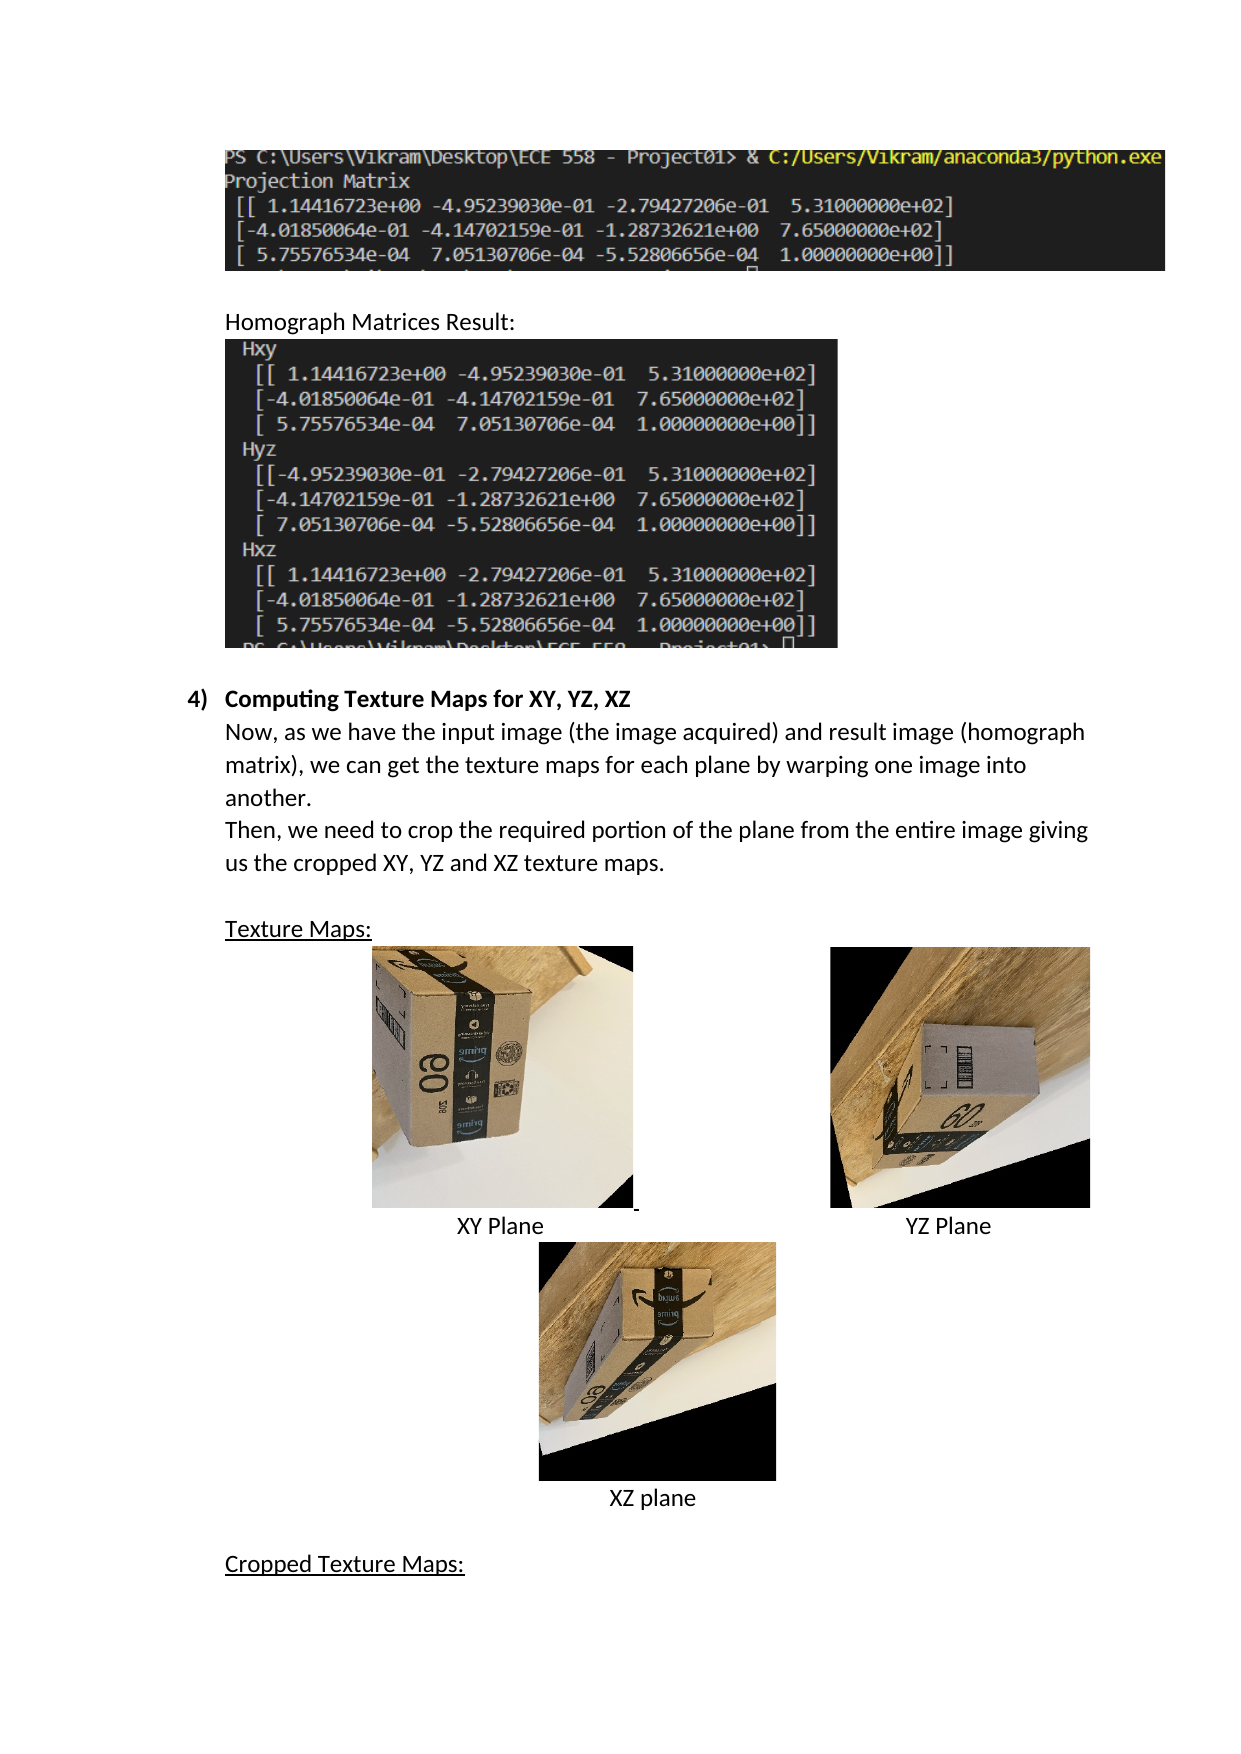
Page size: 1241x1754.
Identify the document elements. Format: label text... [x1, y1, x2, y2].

list XZ plane [225, 1482, 1090, 1513]
picture [830, 947, 1091, 1208]
picture [225, 150, 1166, 271]
list Now, as we have the input image (the image acquired) and result image (homograph matrix), we can get the texture maps for each plane by warping one image into another. [225, 716, 1090, 812]
list Then, we need to crop the required portion of the plane from the entire image giving us the cropped XY, YZ and XZ texture maps. [225, 814, 1090, 878]
list Computing Texture Maps for XY, YZ, XZ [187, 683, 1090, 713]
picture [538, 1242, 777, 1481]
picture [372, 946, 634, 1208]
list Homograph Matrices Result: [225, 306, 1090, 337]
list Texture Maps: [225, 913, 1090, 944]
list XY Plane YZ Plane [225, 1210, 1090, 1240]
picture [225, 339, 838, 648]
list Cropped Texture Maps: [225, 1548, 1090, 1579]
